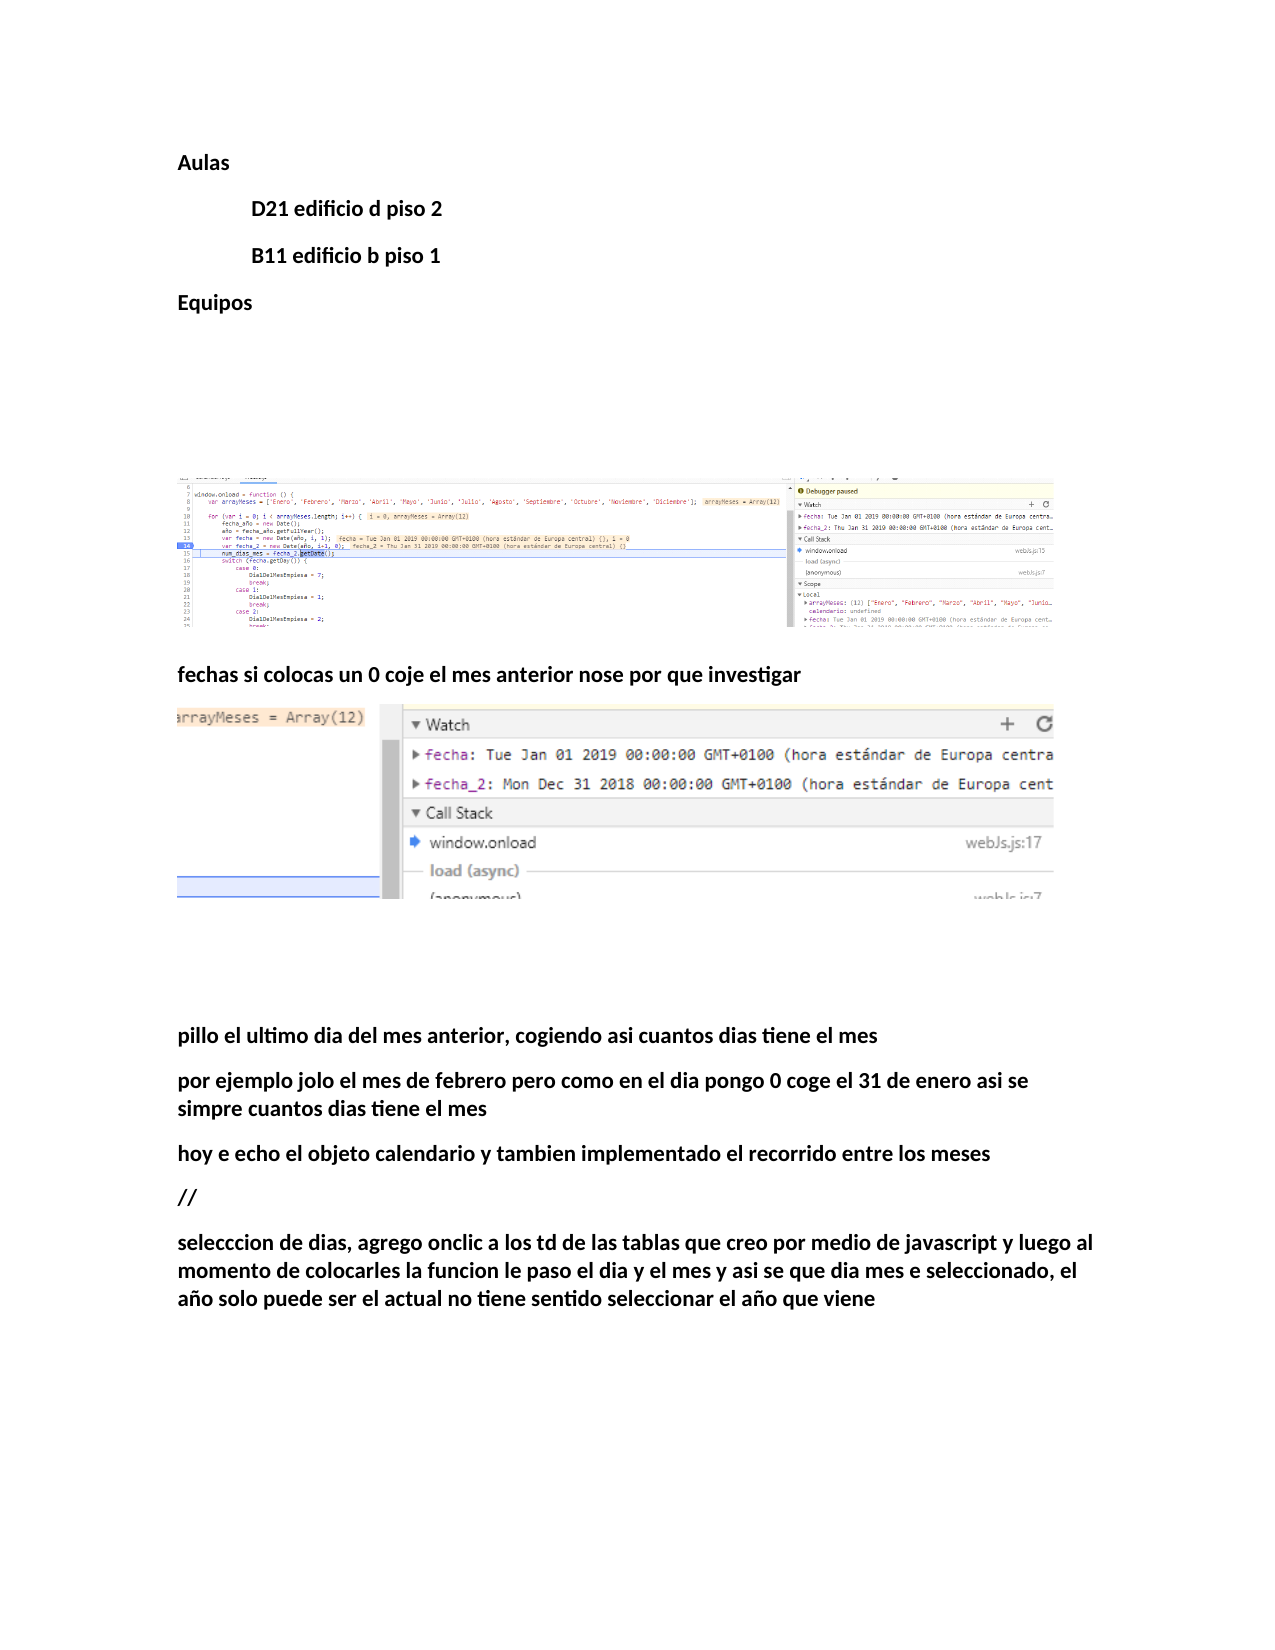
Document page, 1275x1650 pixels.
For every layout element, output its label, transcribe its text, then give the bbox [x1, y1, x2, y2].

text Aulas [177, 148, 1098, 176]
text por ejemplo jolo el mes de febrero pero como en el dia pongo 0 coge el 31 de enero asi se simpre cuantos dias tiene el mes [177, 1066, 1098, 1122]
text // [177, 1183, 1098, 1211]
picture [177, 704, 1054, 899]
text selecccion de dias, agrego onclic a los td de las tablas que creo por medio de javascript y luego al momento de colocarles la funcion le paso el dia y el mes y asi se que dia mes e seleccionado, el año solo puede ser el actual no tiene sentido seleccionar el año que viene [177, 1228, 1098, 1312]
text pillo el ultimo dia del mes anterior, cogiendo asi cuantos dias tiene el mes [177, 1021, 1098, 1049]
picture [177, 478, 1054, 627]
text B11 edificio b piso 1 [177, 241, 1098, 269]
text D21 edificio d piso 2 [177, 194, 1098, 222]
text Equipos [177, 288, 1098, 316]
text hoy e echo el objeto calendario y tambien implementado el recorrido entre los meses [177, 1139, 1098, 1167]
text fechas si colocas un 0 coje el mes anterior nose por que investigar [177, 660, 1098, 688]
